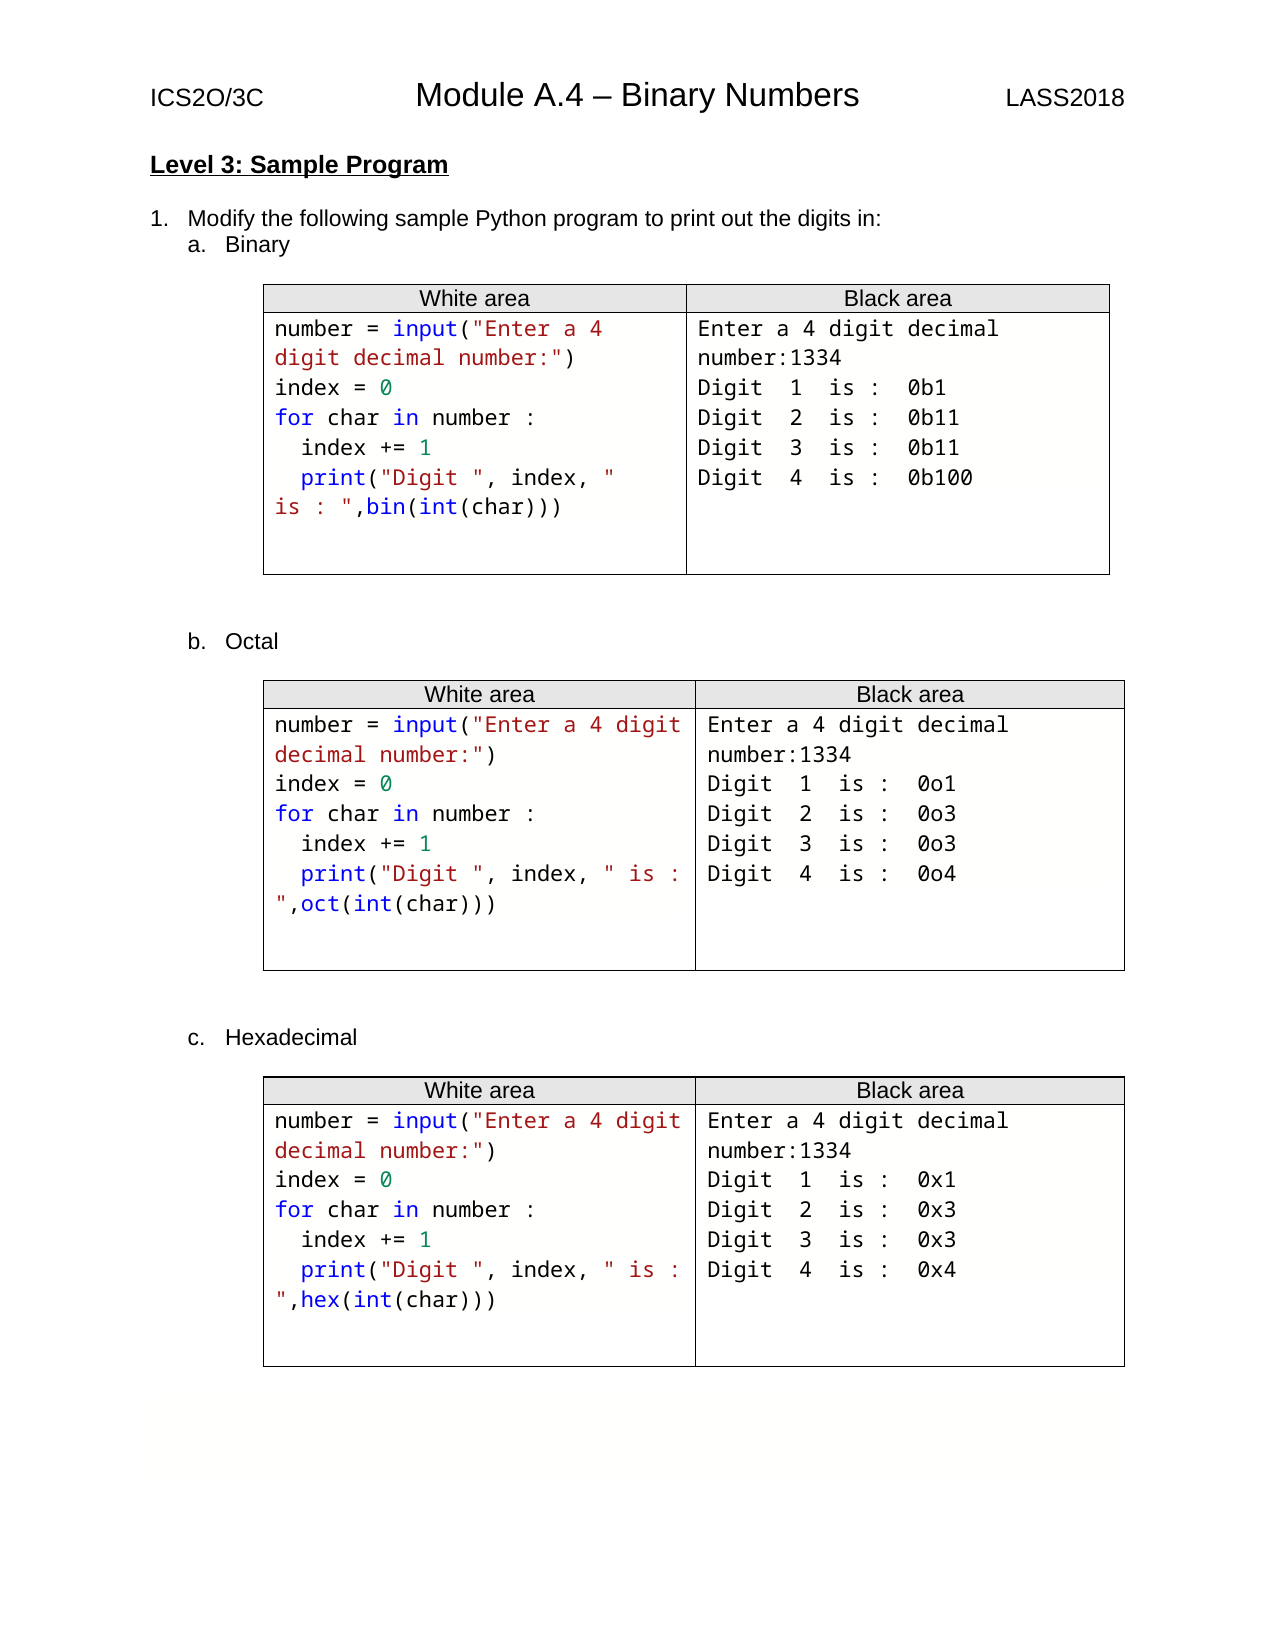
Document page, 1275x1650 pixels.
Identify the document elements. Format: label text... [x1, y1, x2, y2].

list Octal [187, 628, 1125, 654]
table_header Black area [687, 285, 1109, 312]
list Binary [187, 231, 1125, 258]
text Level 3: Sample Program [150, 150, 1125, 179]
table_header Black area [696, 1078, 1124, 1104]
table_header White area [264, 681, 695, 708]
table_cell Enter a 4 digit decimal number:1334 Digit 1 is : 0b1 Digit 2 is : 0b11 Digit 3 is : 0b11 Digit 4 is : 0b100 [687, 313, 1109, 574]
table_cell number = input("Enter a 4 digit decimal number:") index = 0 for char in number : index += 1 print("Digit ", index, " is : ",oct(int(char))) [264, 709, 695, 970]
list Modify the following sample Python program to print out the digits in: [150, 205, 1125, 231]
table_cell Enter a 4 digit decimal number:1334 Digit 1 is : 0x1 Digit 2 is : 0x3 Digit 3 is : 0x3 Digit 4 is : 0x4 [696, 1105, 1124, 1366]
table_header White area [264, 285, 686, 312]
table_cell Enter a 4 digit decimal number:1334 Digit 1 is : 0o1 Digit 2 is : 0o3 Digit 3 is : 0o3 Digit 4 is : 0o4 [696, 709, 1124, 970]
list Hexadecimal [187, 1024, 1125, 1050]
table_header Black area [696, 681, 1124, 708]
table_cell number = input("Enter a 4 digit decimal number:") index = 0 for char in number : index += 1 print("Digit ", index, " is : ",hex(int(char))) [264, 1105, 695, 1366]
table_header White area [264, 1078, 695, 1104]
table_cell number = input("Enter a 4 digit decimal number:") index = 0 for char in number : index += 1 print("Digit ", index, " is : ",bin(int(char))) [264, 313, 686, 574]
